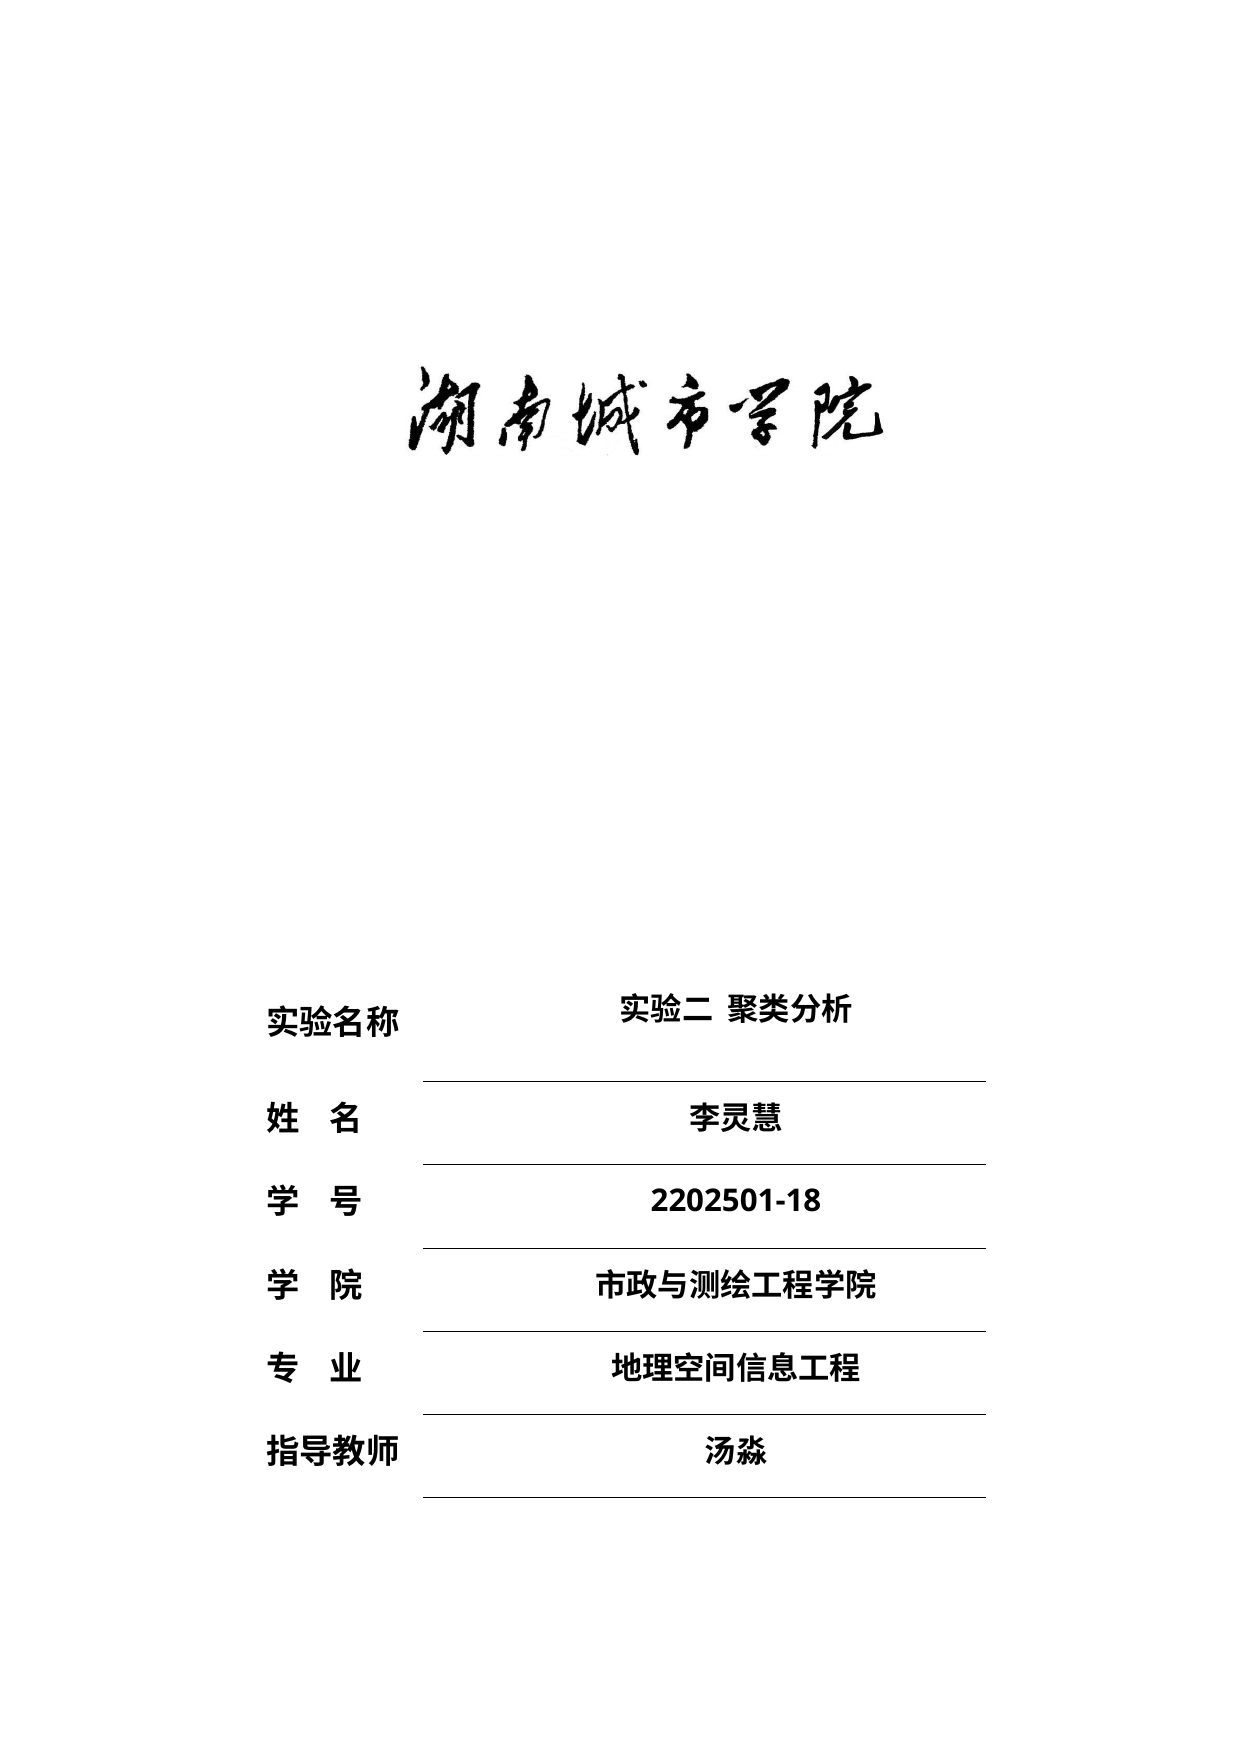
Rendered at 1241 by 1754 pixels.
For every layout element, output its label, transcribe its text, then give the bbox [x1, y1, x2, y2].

table_cell 姓 名 [255, 1081, 423, 1164]
table_cell 专 业 [255, 1331, 423, 1414]
table_cell 2202501-18 [423, 1165, 986, 1247]
table_cell 李灵慧 [423, 1082, 986, 1164]
table_cell 汤淼 [423, 1415, 986, 1497]
table_cell 学 号 [255, 1164, 423, 1247]
table_header 实验名称 [255, 973, 423, 1081]
picture [401, 363, 889, 456]
table_header 实验二 聚类分析 [423, 973, 986, 1081]
table_cell 指导教师 [255, 1414, 423, 1497]
table_cell 学 院 [255, 1248, 423, 1331]
table_cell 市政与测绘工程学院 [423, 1249, 986, 1331]
table_cell 地理空间信息工程 [423, 1332, 986, 1414]
